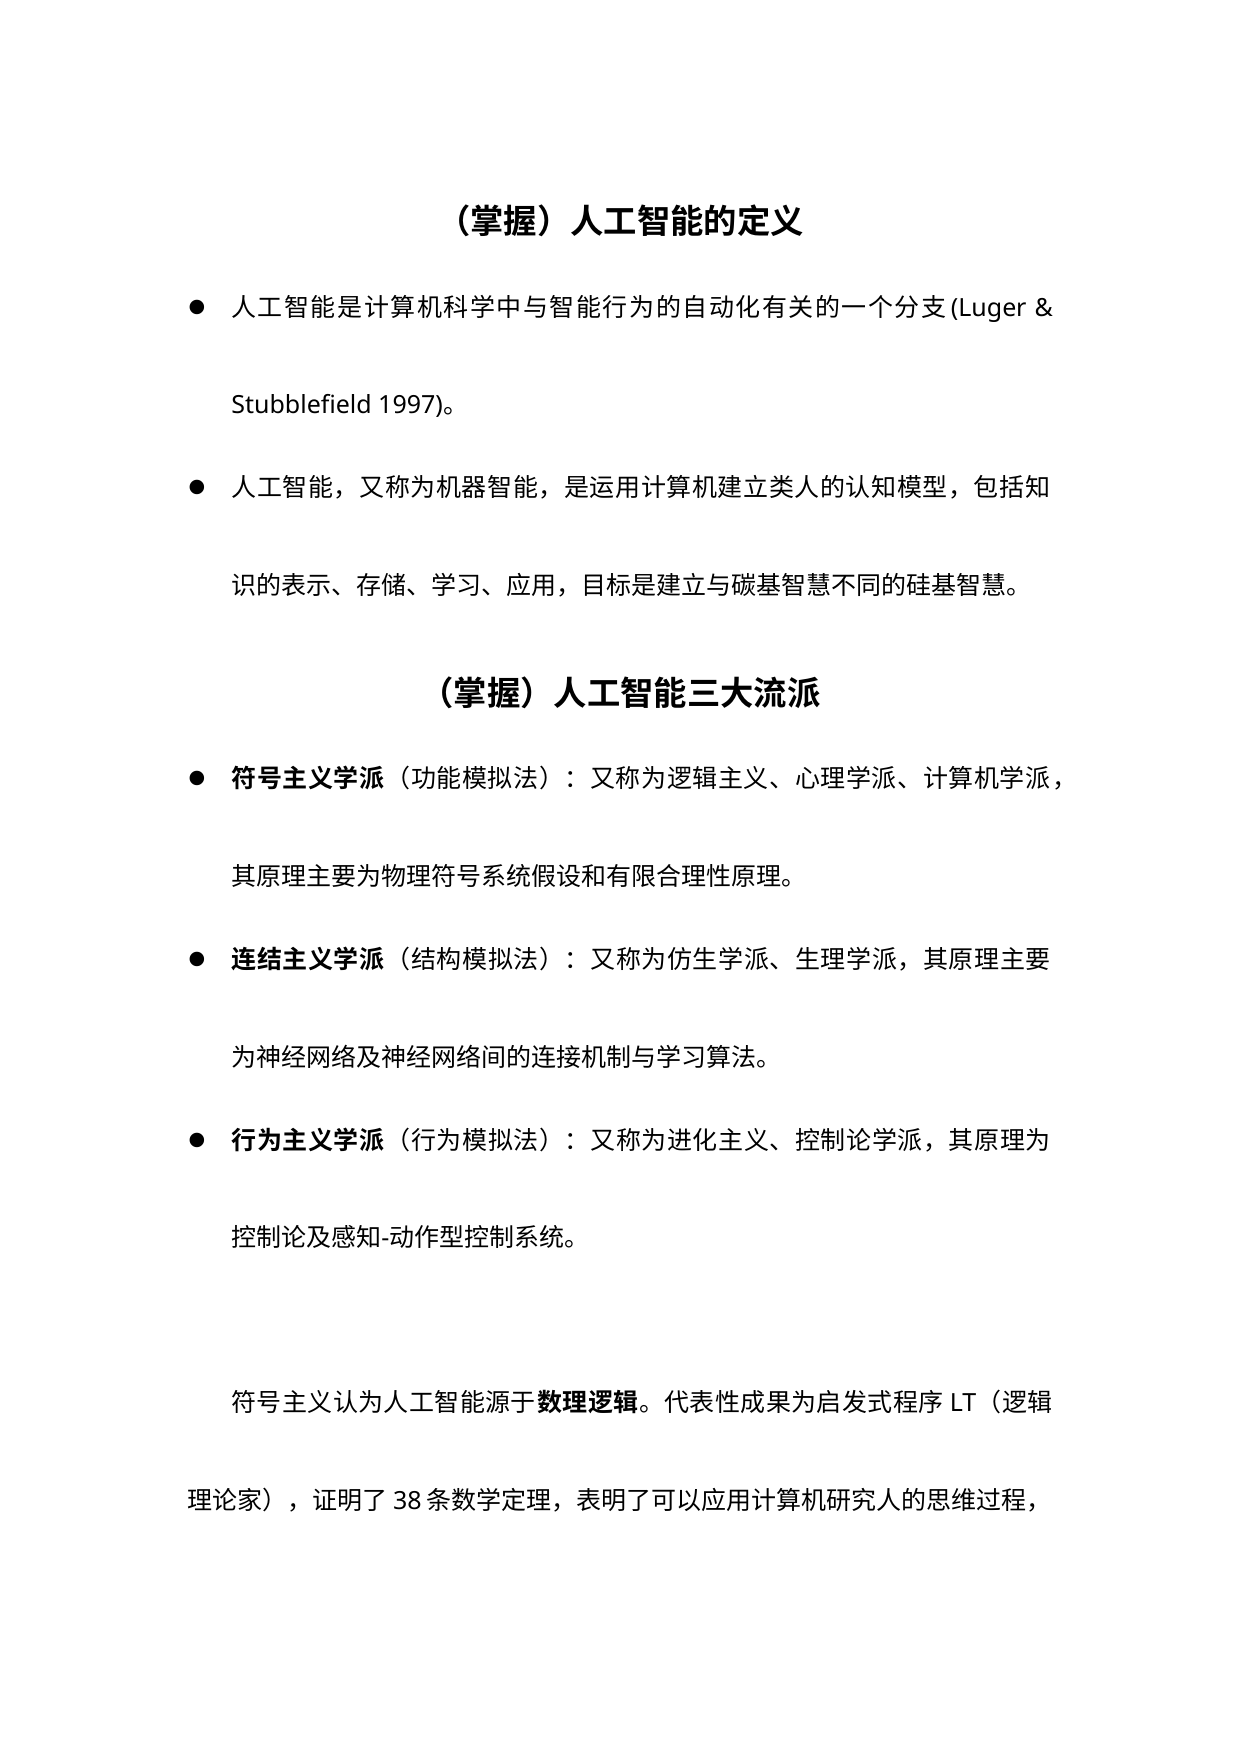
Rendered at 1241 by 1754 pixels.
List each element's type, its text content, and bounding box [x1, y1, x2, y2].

list 连结主义学派（结构模拟法）：又称为仿生学派、生理学派，其原理主要为神经网络及神经网络间的连接机制与学习算法。 [187, 925, 1053, 1088]
list 符号主义学派（功能模拟法）：又称为逻辑主义、心理学派、计算机学派，其原理主要为物理符号系统假设和有限合理性原理。 [187, 744, 1053, 907]
list 人工智能，又称为机器智能，是运用计算机建立类人的认知模型，包括知识的表示、存储、学习、应用，目标是建立与碳基智慧不同的硅基智慧。 [187, 453, 1053, 616]
list 人工智能是计算机科学中与智能行为的自动化有关的一个分支(Luger & Stubblefield 1997)。 [187, 273, 1053, 435]
list 行为主义学派（行为模拟法）：又称为进化主义、控制论学派，其原理为控制论及感知-动作型控制系统。 [187, 1106, 1053, 1268]
subtitle （掌握）人工智能三大流派 [187, 659, 1053, 724]
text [187, 1368, 1053, 1531]
subtitle （掌握）人工智能的定义 [187, 187, 1053, 252]
